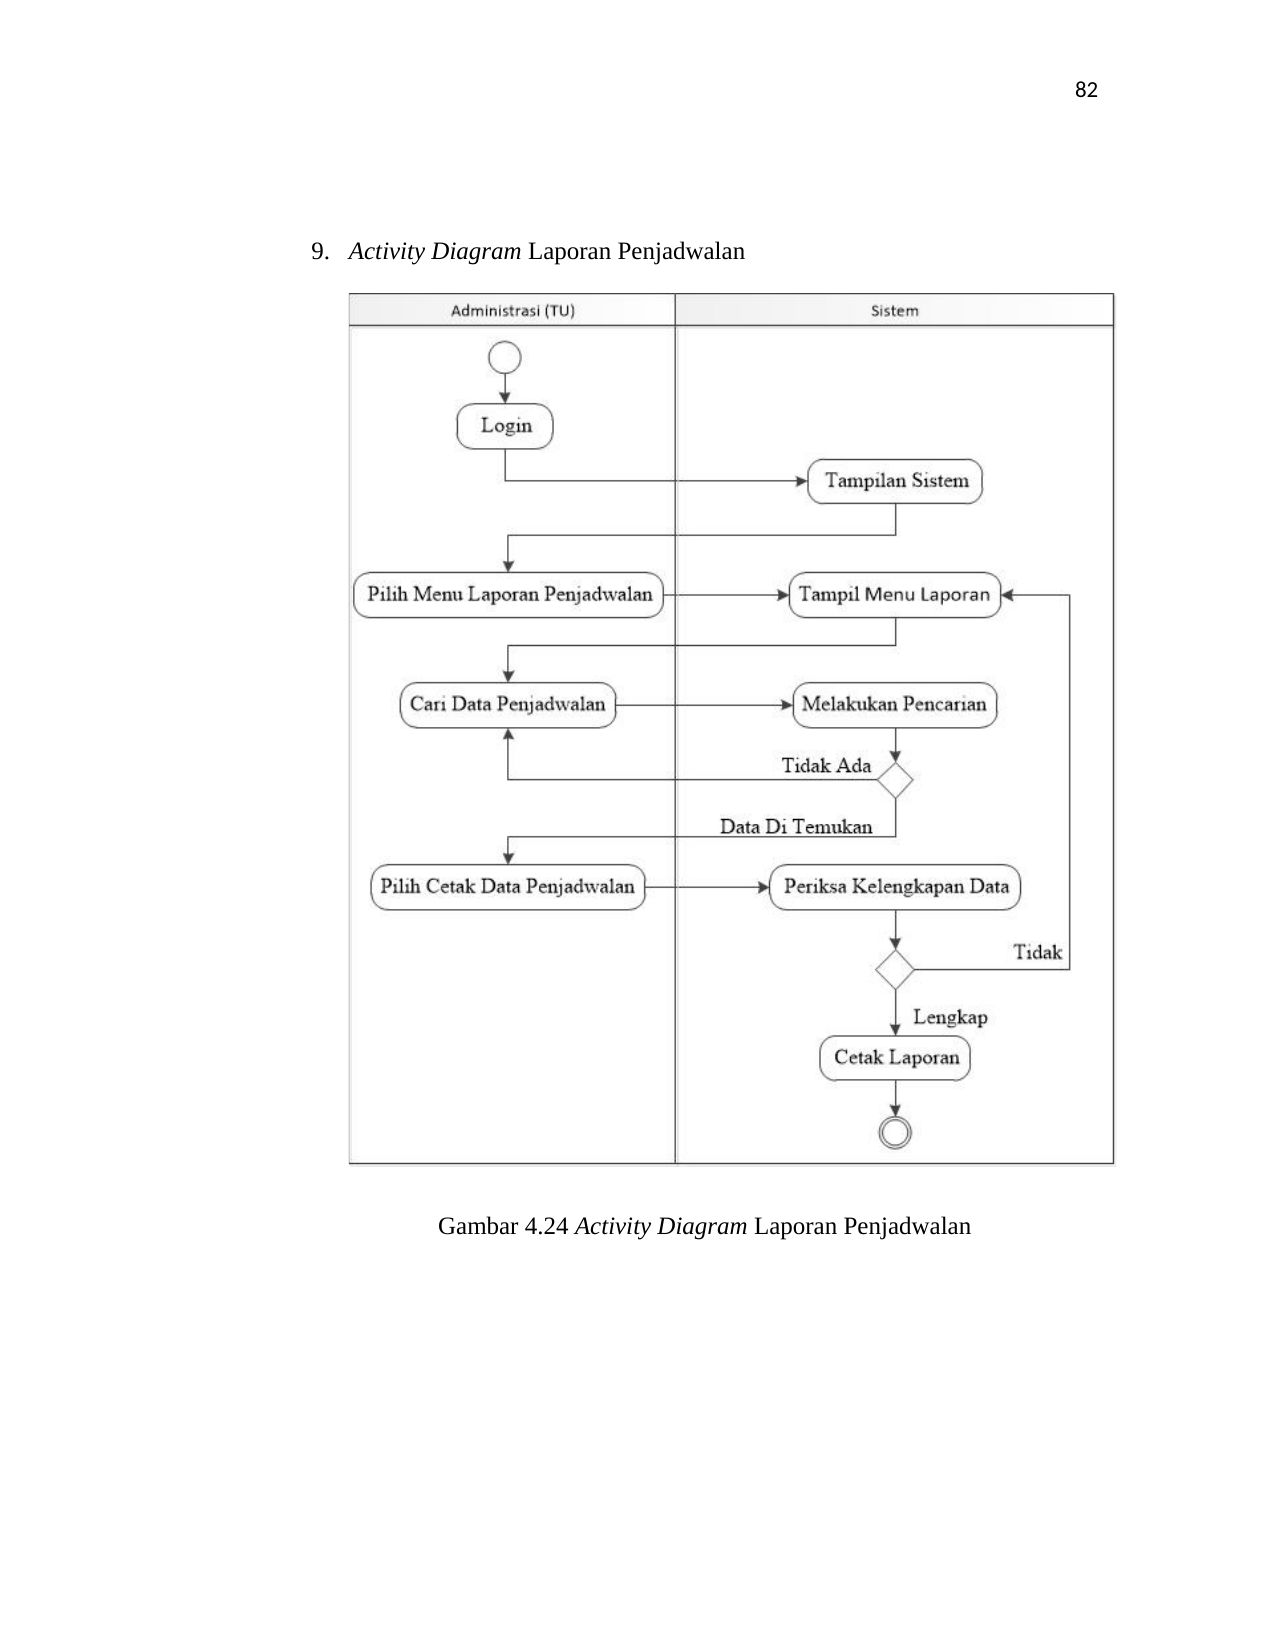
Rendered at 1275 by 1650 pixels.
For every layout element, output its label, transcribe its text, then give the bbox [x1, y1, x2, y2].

picture [348, 293, 1117, 1167]
text Gambar 4.24 Activity Diagram Laporan Penjadwalan [311, 1211, 1098, 1240]
list Activity Diagram Laporan Penjadwalan [311, 236, 1098, 265]
